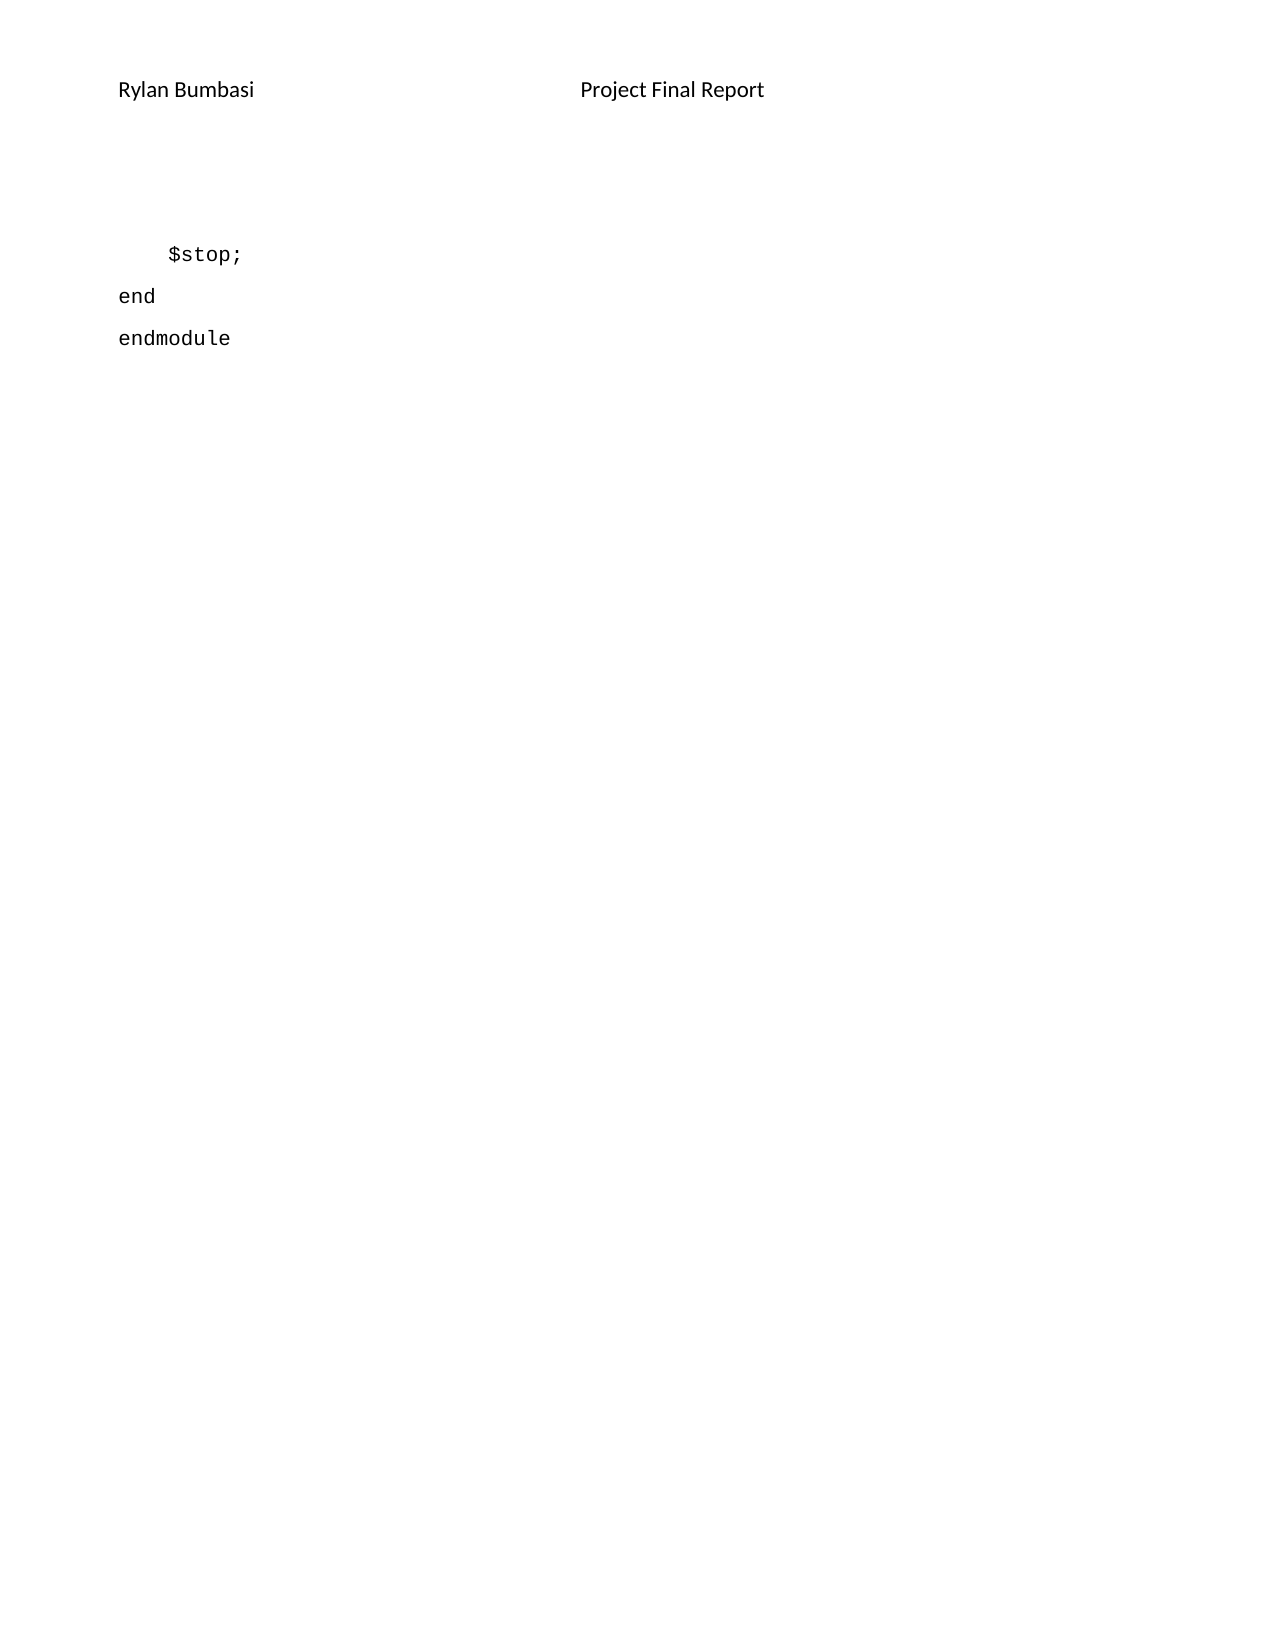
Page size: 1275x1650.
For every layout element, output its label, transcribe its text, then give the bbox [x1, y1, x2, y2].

text endmodule [118, 328, 1181, 352]
text end [118, 286, 1181, 309]
text $stop; [118, 244, 1181, 267]
